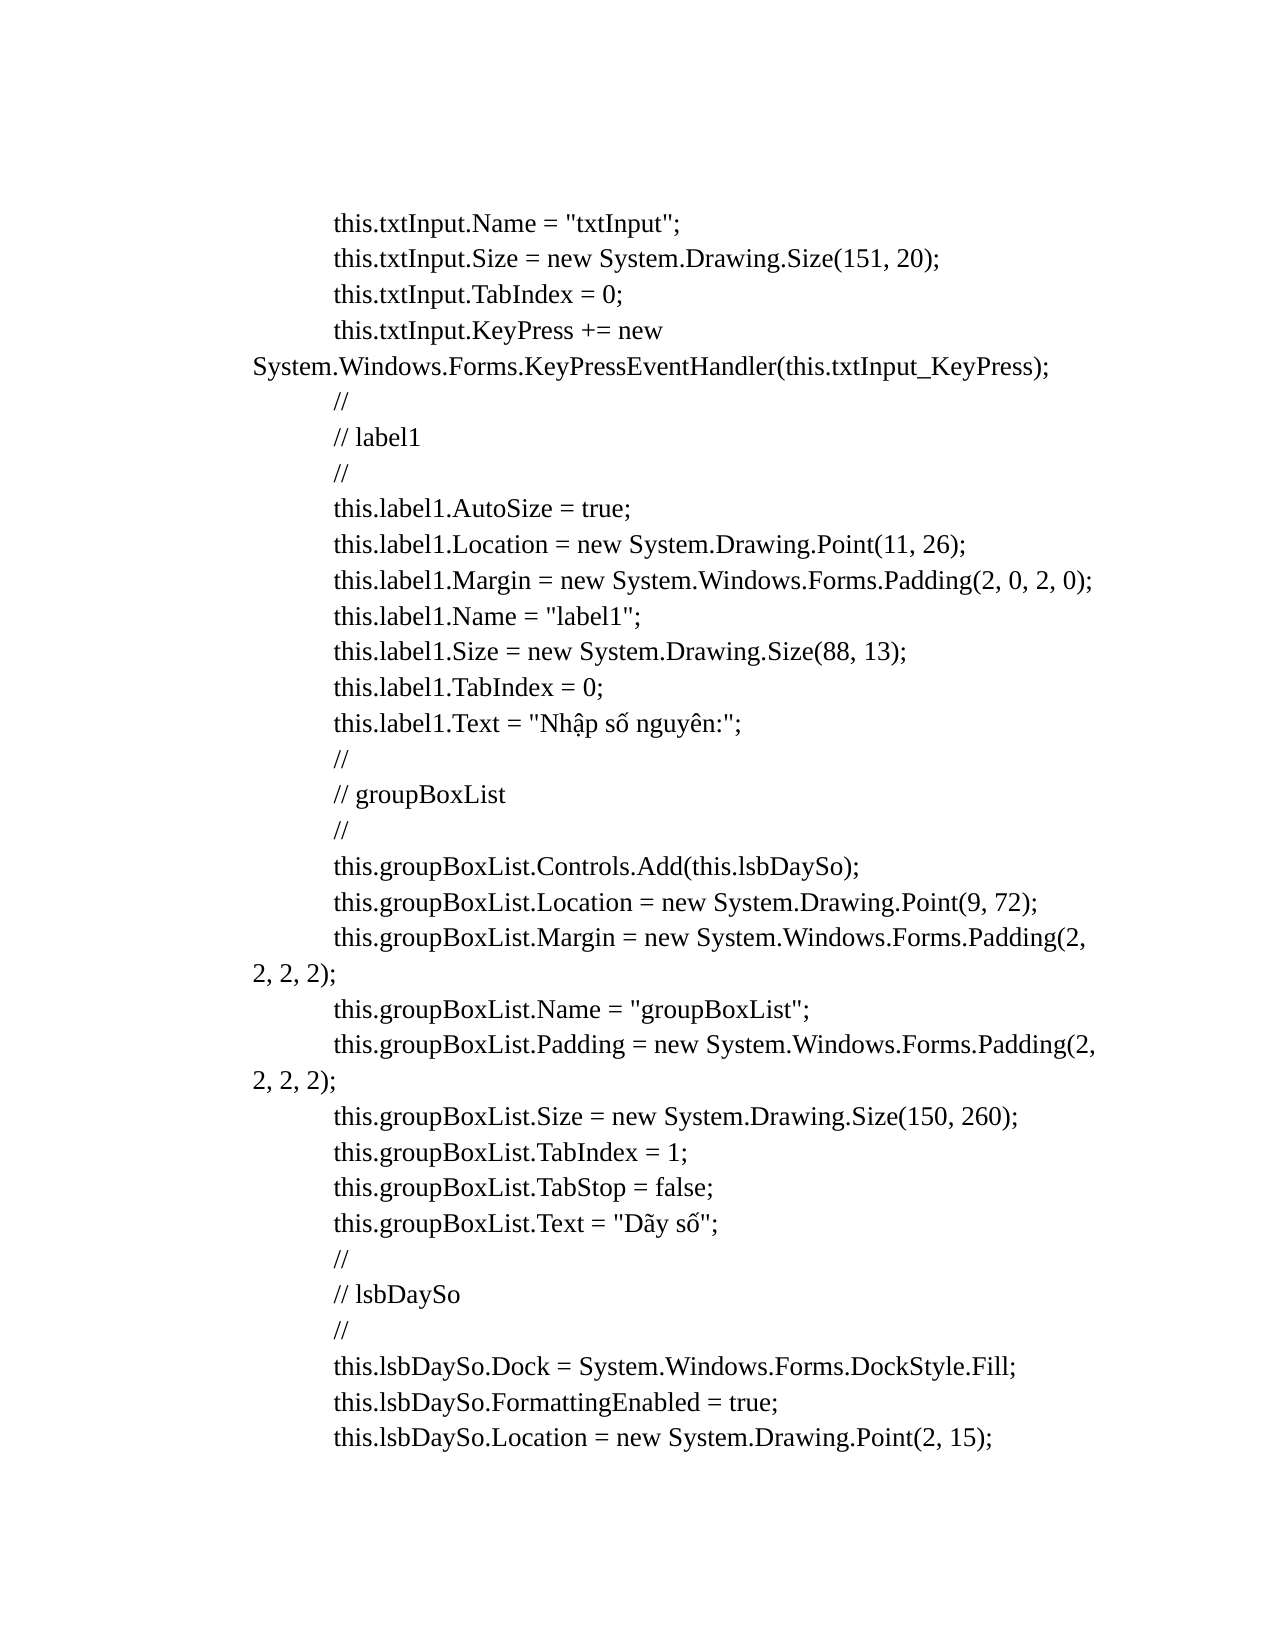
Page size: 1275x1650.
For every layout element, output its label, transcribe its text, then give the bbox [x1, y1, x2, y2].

list this.groupBoxList.Name = "groupBoxList"; [252, 993, 1098, 1024]
list this.txtInput.Name = "txtInput"; [252, 207, 1098, 238]
list this.groupBoxList.Padding = new System.Windows.Forms.Padding(2, 2, 2, 2); [252, 1028, 1098, 1095]
list this.lsbDaySo.Dock = System.Windows.Forms.DockStyle.Fill; [252, 1350, 1098, 1381]
list this.groupBoxList.Controls.Add(this.lsbDaySo); [252, 850, 1098, 881]
list this.txtInput.Size = new System.Drawing.Size(151, 20); [252, 242, 1098, 274]
list this.txtInput.TabIndex = 0; [252, 278, 1098, 309]
list this.label1.AutoSize = true; [252, 493, 1098, 524]
list this.groupBoxList.Text = "Dãy số"; [252, 1207, 1098, 1238]
list // label1 [252, 421, 1098, 452]
list // [252, 1243, 1098, 1274]
list // [252, 385, 1098, 417]
list // [252, 1314, 1098, 1346]
list this.label1.Margin = new System.Windows.Forms.Padding(2, 0, 2, 0); [252, 564, 1098, 595]
list this.groupBoxList.TabIndex = 1; [252, 1136, 1098, 1167]
list // [252, 743, 1098, 774]
list this.lsbDaySo.FormattingEnabled = true; [252, 1386, 1098, 1417]
list this.groupBoxList.Size = new System.Drawing.Size(150, 260); [252, 1100, 1098, 1131]
list this.label1.TabIndex = 0; [252, 671, 1098, 702]
list // lsbDaySo [252, 1279, 1098, 1310]
list this.txtInput.KeyPress += new System.Windows.Forms.KeyPressEventHandler(this.txtInput_KeyPress); [252, 314, 1098, 381]
list this.label1.Name = "label1"; [252, 600, 1098, 631]
list this.groupBoxList.Location = new System.Drawing.Point(9, 72); [252, 886, 1098, 917]
list this.groupBoxList.TabStop = false; [252, 1171, 1098, 1203]
list this.lsbDaySo.Location = new System.Drawing.Point(2, 15); [252, 1422, 1098, 1453]
list // [252, 457, 1098, 488]
list this.groupBoxList.Margin = new System.Windows.Forms.Padding(2, 2, 2, 2); [252, 921, 1098, 988]
list this.label1.Size = new System.Drawing.Size(88, 13); [252, 636, 1098, 667]
list // groupBoxList [252, 778, 1098, 809]
list this.label1.Location = new System.Drawing.Point(11, 26); [252, 528, 1098, 559]
list this.label1.Text = "Nhập số nguyên:"; [252, 707, 1098, 738]
list // [252, 814, 1098, 845]
